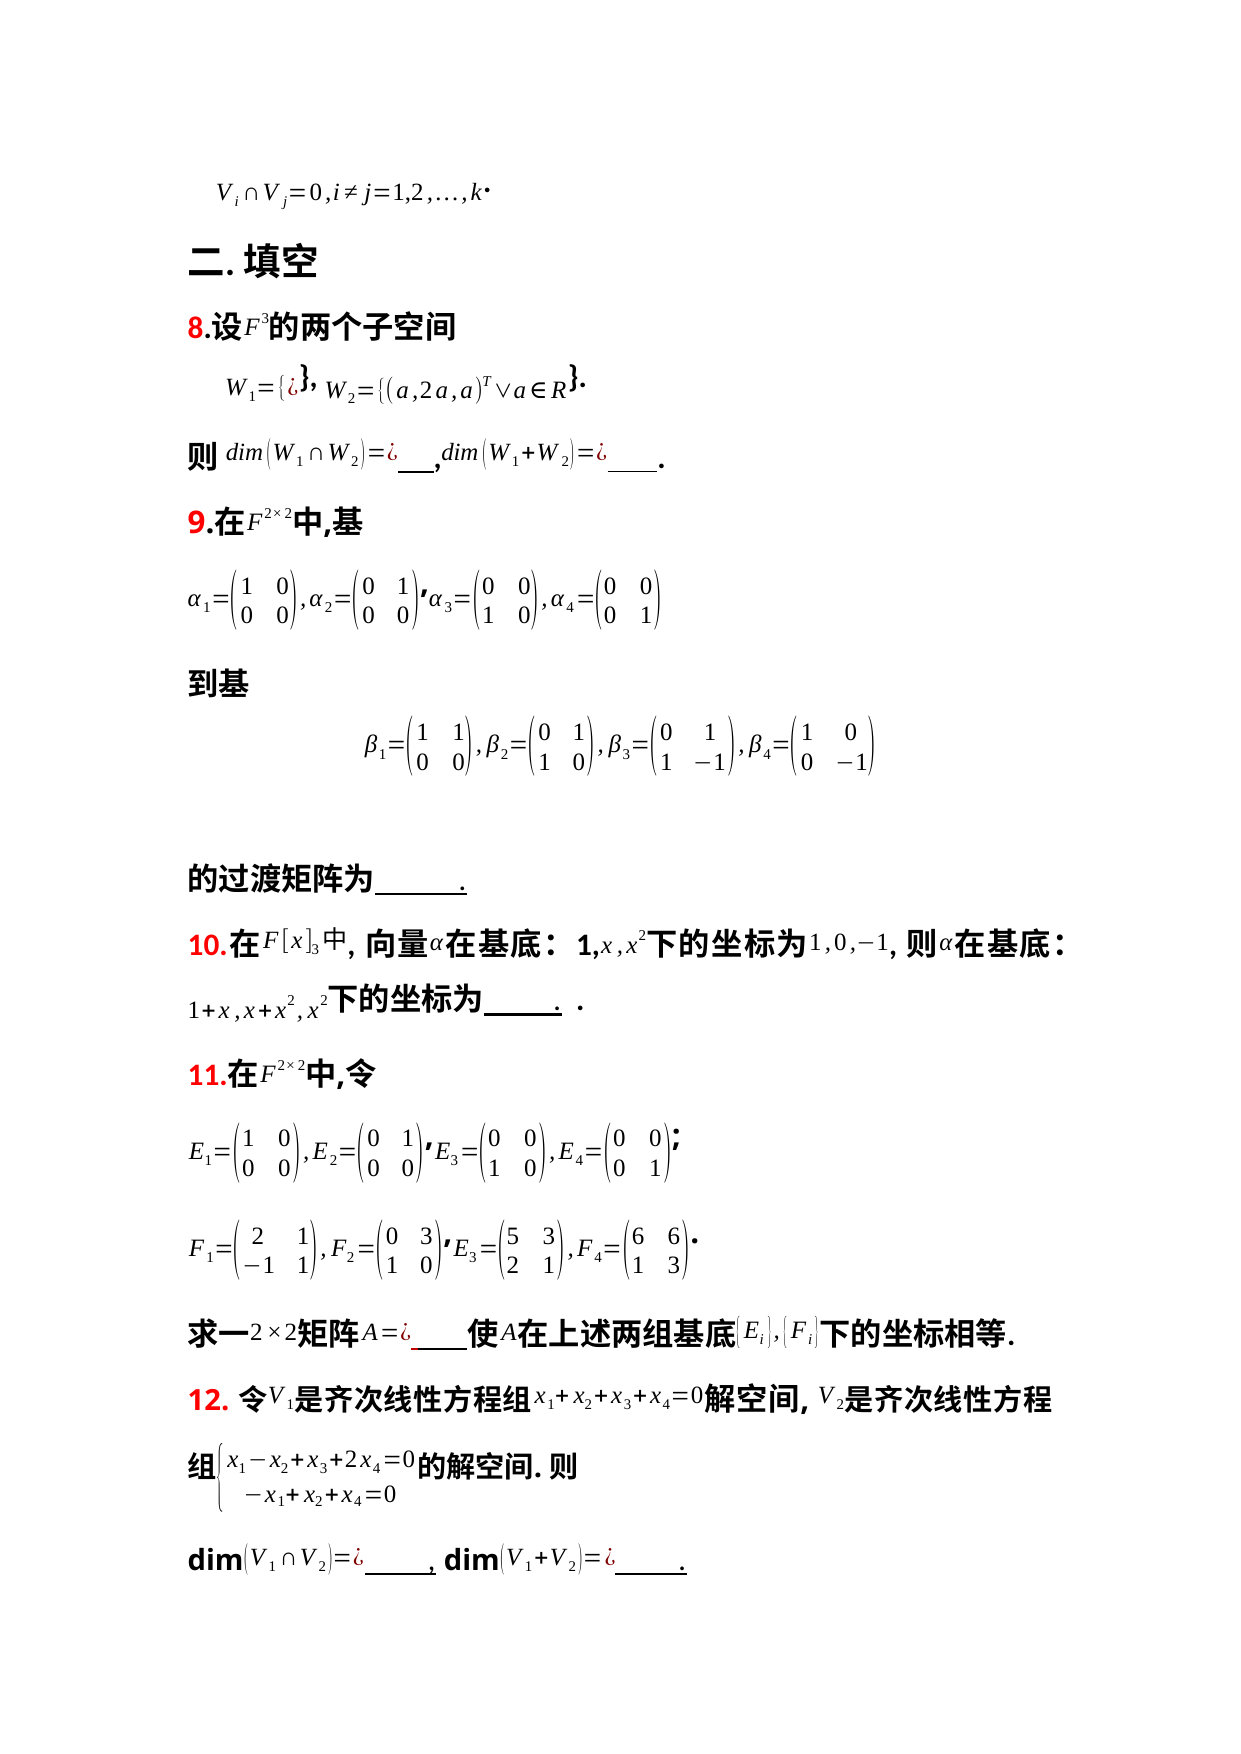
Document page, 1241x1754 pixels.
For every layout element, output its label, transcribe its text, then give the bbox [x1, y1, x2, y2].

text 的过渡矩阵为 . [187, 844, 1053, 909]
text 11.在中,令 [187, 1039, 1053, 1104]
text ,; [187, 1104, 1053, 1202]
text 二. 填空 [187, 227, 1053, 292]
text 12. 令是齐次线性方程组解空间, 是齐次线性方程组的解空间. 则 [187, 1364, 1053, 1527]
text 9.在中,基 [187, 487, 1053, 552]
text dim , dim . [187, 1527, 1053, 1592]
text 求一矩阵 使在上述两组基底下的坐标相等. [187, 1299, 1053, 1364]
text 到基 [187, 649, 1053, 714]
text 则 , . [187, 422, 1053, 487]
text ,. [187, 1202, 1053, 1299]
text 10.在, 向量在基底：1,下的坐标为, 则在基底：下的坐标为 . . [187, 909, 1053, 1039]
text . [187, 162, 1053, 227]
text }, }. [225, 357, 1053, 422]
text 8.设的两个子空间 [187, 292, 1053, 357]
text , [187, 552, 1053, 649]
